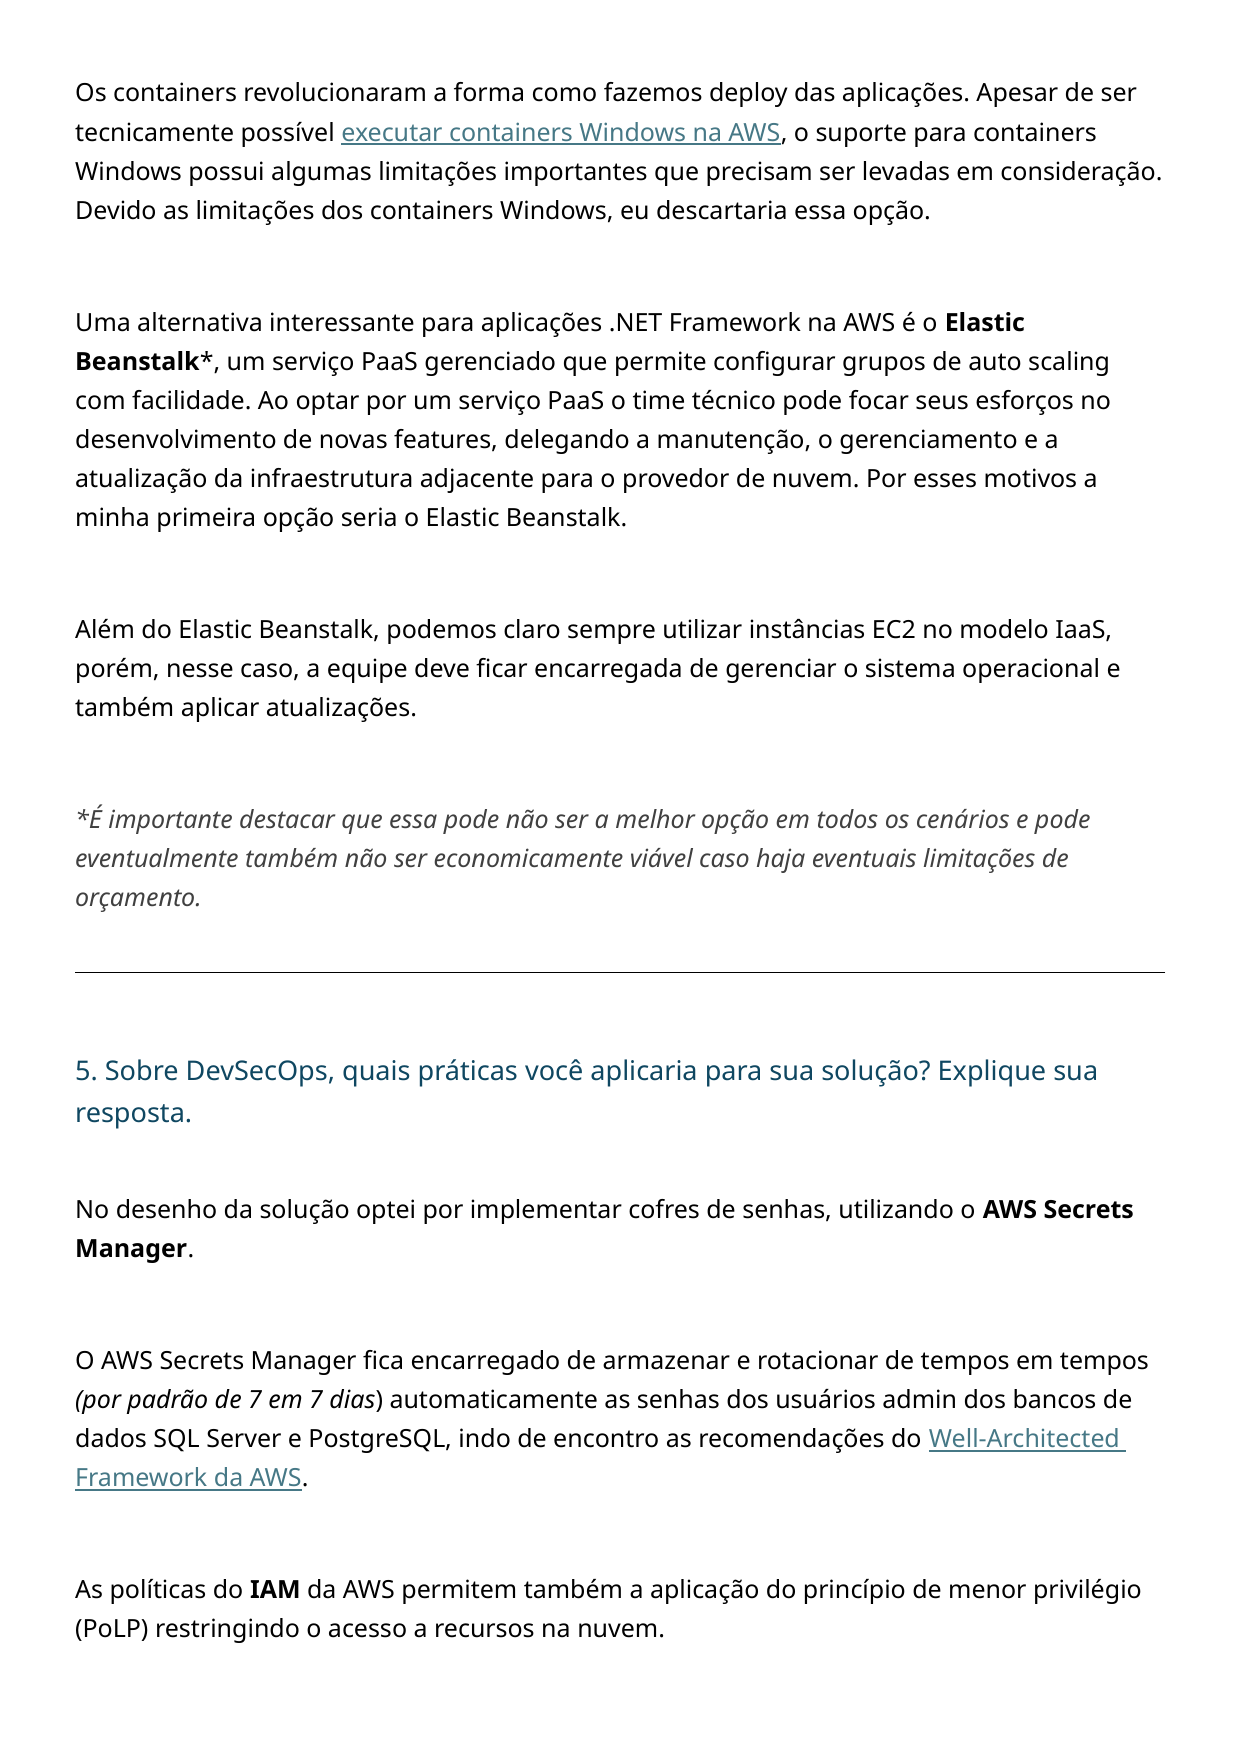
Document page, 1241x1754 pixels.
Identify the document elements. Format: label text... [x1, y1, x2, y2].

subtitle 5. Sobre DevSecOps, quais práticas você aplicaria para sua solução? Explique sua resposta. [75, 1051, 1165, 1130]
text As políticas do IAM da AWS permitem também a aplicação do princípio de menor privilégio (PoLP) restringindo o acesso a recursos na nuvem. [75, 1572, 1165, 1645]
text Os containers revolucionaram a forma como fazemos deploy das aplicações. Apesar de ser tecnicamente possível executar containers Windows na AWS, o suporte para containers Windows possui algumas limitações importantes que precisam ser levadas em consideração. Devido as limitações dos containers Windows, eu descartaria essa opção. [75, 75, 1165, 227]
text No desenho da solução optei por implementar cofres de senhas, utilizando o AWS Secrets Manager. [75, 1192, 1165, 1265]
text O AWS Secrets Manager fica encarregado de armazenar e rotacionar de tempos em tempos (por padrão de 7 em 7 dias) automaticamente as senhas dos usuários admin dos bancos de dados SQL Server e PostgreSQL, indo de encontro as recomendações do Well-Architected Framework da AWS. [75, 1343, 1165, 1494]
text Uma alternativa interessante para aplicações .NET Framework na AWS é o Elastic Beanstalk*, um serviço PaaS gerenciado que permite configurar grupos de auto scaling com facilidade. Ao optar por um serviço PaaS o time técnico pode focar seus esforços no desenvolvimento de novas features, delegando a manutenção, o gerenciamento e a atualização da infraestrutura adjacente para o provedor de nuvem. Por esses motivos a minha primeira opção seria o Elastic Beanstalk. [75, 304, 1165, 534]
text *É importante destacar que essa pode não ser a melhor opção em todos os cenários e pode eventualmente também não ser economicamente viável caso haja eventuais limitações de orçamento. [75, 802, 1165, 914]
text Além do Elastic Beanstalk, podemos claro sempre utilizar instâncias EC2 no modelo IaaS, porém, nesse caso, a equipe deve ficar encarregada de gerenciar o sistema operacional e também aplicar atualizações. [75, 612, 1165, 724]
